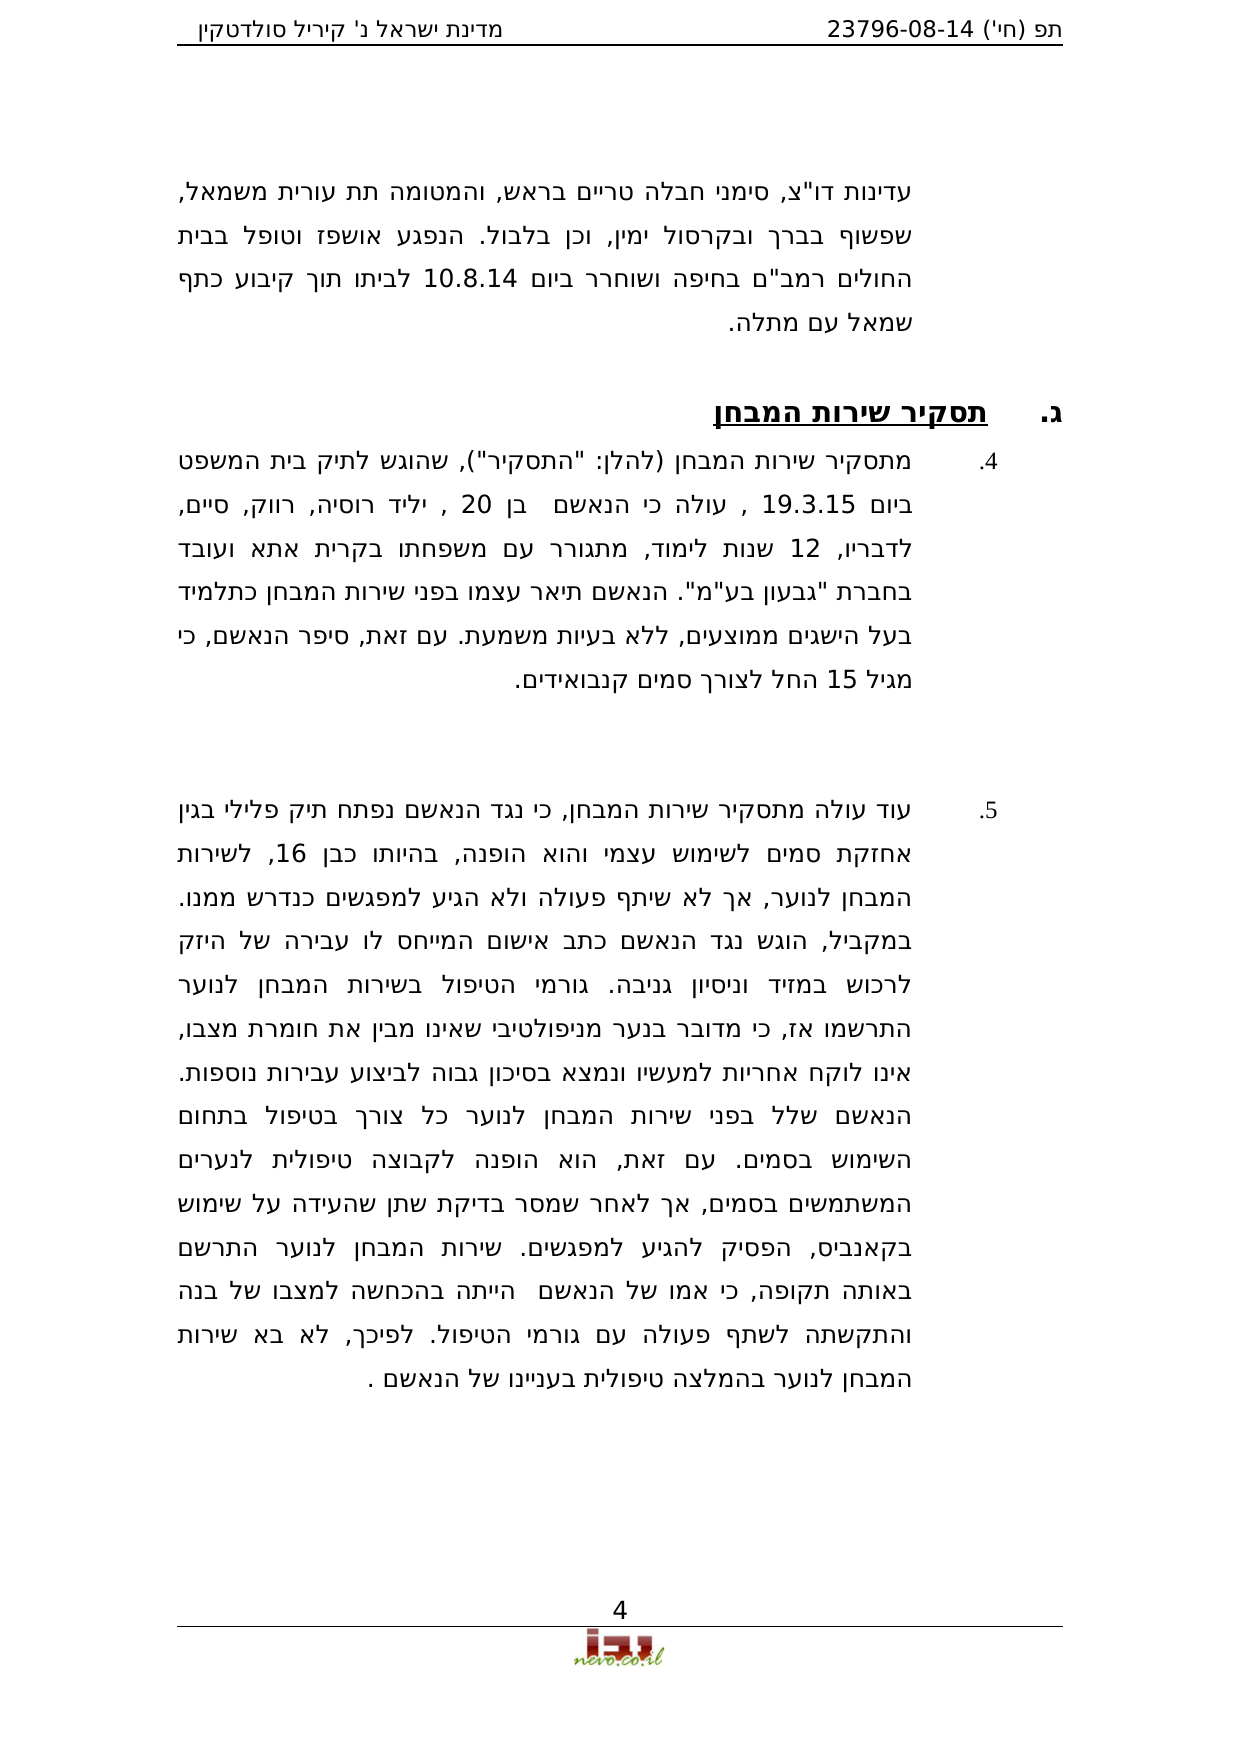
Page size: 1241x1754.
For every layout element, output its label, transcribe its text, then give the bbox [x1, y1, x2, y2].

list מתסקיר שירות המבחן (להלן: "התסקיר"), שהוגש לתיק בית המשפט ביום 19.3.15 , עולה כי הנאשם בן 20 , יליד רוסיה, רווק, סיים, לדבריו, 12 שנות לימוד, מתגורר עם משפחתו בקרית אתא ועובד בחברת "גבעון בע"מ". הנאשם תיאר עצמו בפני שירות המבחן כתלמיד בעל הישגים ממוצעים, ללא בעיות משמעת. עם זאת, סיפר הנאשם, כי מגיל 15 החל לצורך סמים קנבואידים. [177, 446, 979, 694]
picture [574, 1628, 666, 1667]
text ג. תסקיר שירות המבחן [177, 395, 1063, 429]
list עוד עולה מתסקיר שירות המבחן, כי נגד הנאשם נפתח תיק פלילי בגין אחזקת סמים לשימוש עצמי והוא הופנה, בהיותו כבן 16, לשירות המבחן לנוער, אך לא שיתף פעולה ולא הגיע למפגשים כנדרש ממנו. במקביל, הוגש נגד הנאשם כתב אישום המייחס לו עבירה של היזק לרכוש במזיד וניסיון גניבה. גורמי הטיפול בשירות המבחן לנוער התרשמו אז, כי מדובר בנער מניפולטיבי שאינו מבין את חומרת מצבו, אינו לוקח אחריות למעשיו ונמצא בסיכון גבוה לביצוע עבירות נוספות. הנאשם שלל בפני שירות המבחן לנוער כל צורך בטיפול בתחום השימוש בסמים. עם זאת, הוא הופנה לקבוצה טיפולית לנערים המשתמשים בסמים, אך לאחר שמסר בדיקת שתן שהעידה על שימוש בקאנביס, הפסיק להגיע למפגשים. שירות המבחן לנוער התרשם באותה תקופה, כי אמו של הנאשם הייתה בהכחשה למצבו של בנה והתקשתה לשתף פעולה עם גורמי הטיפול. לפיכך, לא בא שירות המבחן לנוער בהמלצה טיפולית בעניינו של הנאשם . [177, 795, 979, 1393]
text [177, 177, 988, 338]
